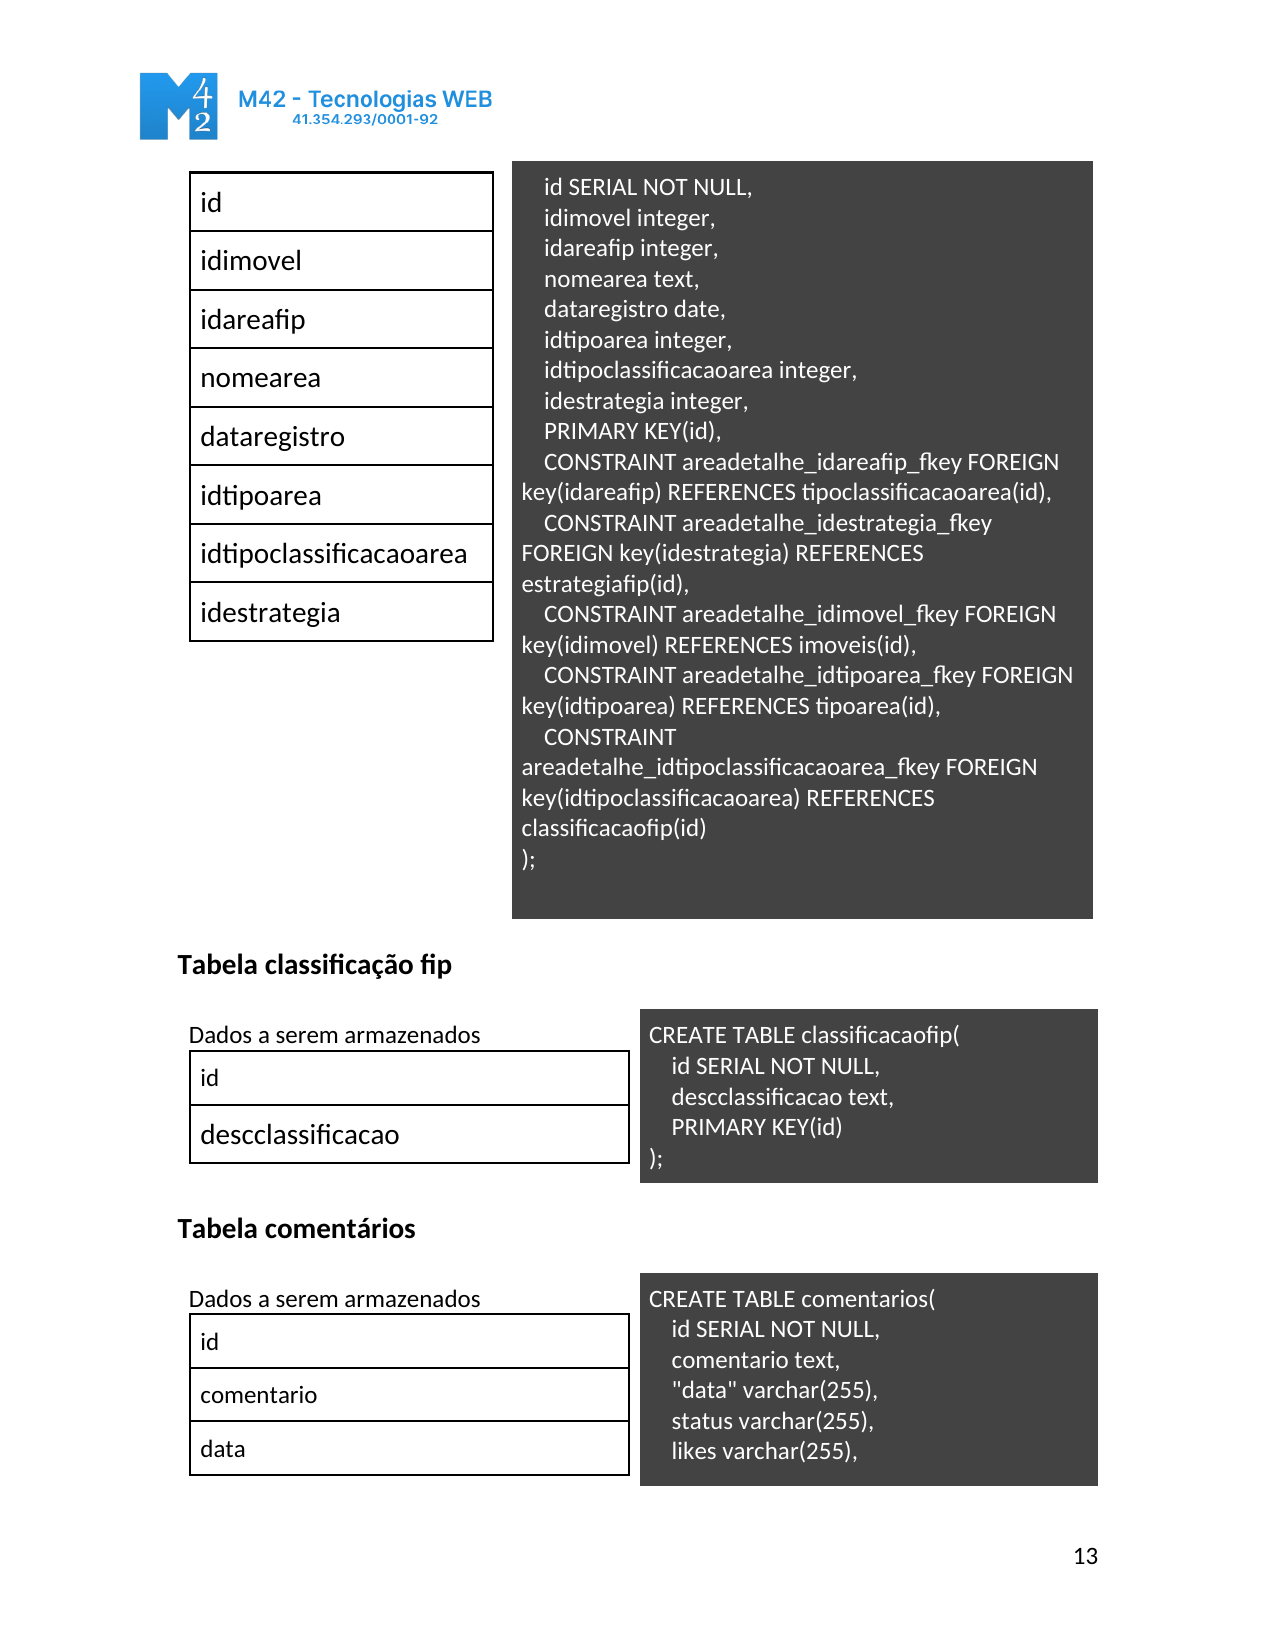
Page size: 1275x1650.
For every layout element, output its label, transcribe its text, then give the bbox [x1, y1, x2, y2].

text Tabela comentários [177, 1210, 1098, 1245]
picture [118, 58, 516, 155]
text Tabela classificação fip [177, 946, 1098, 982]
